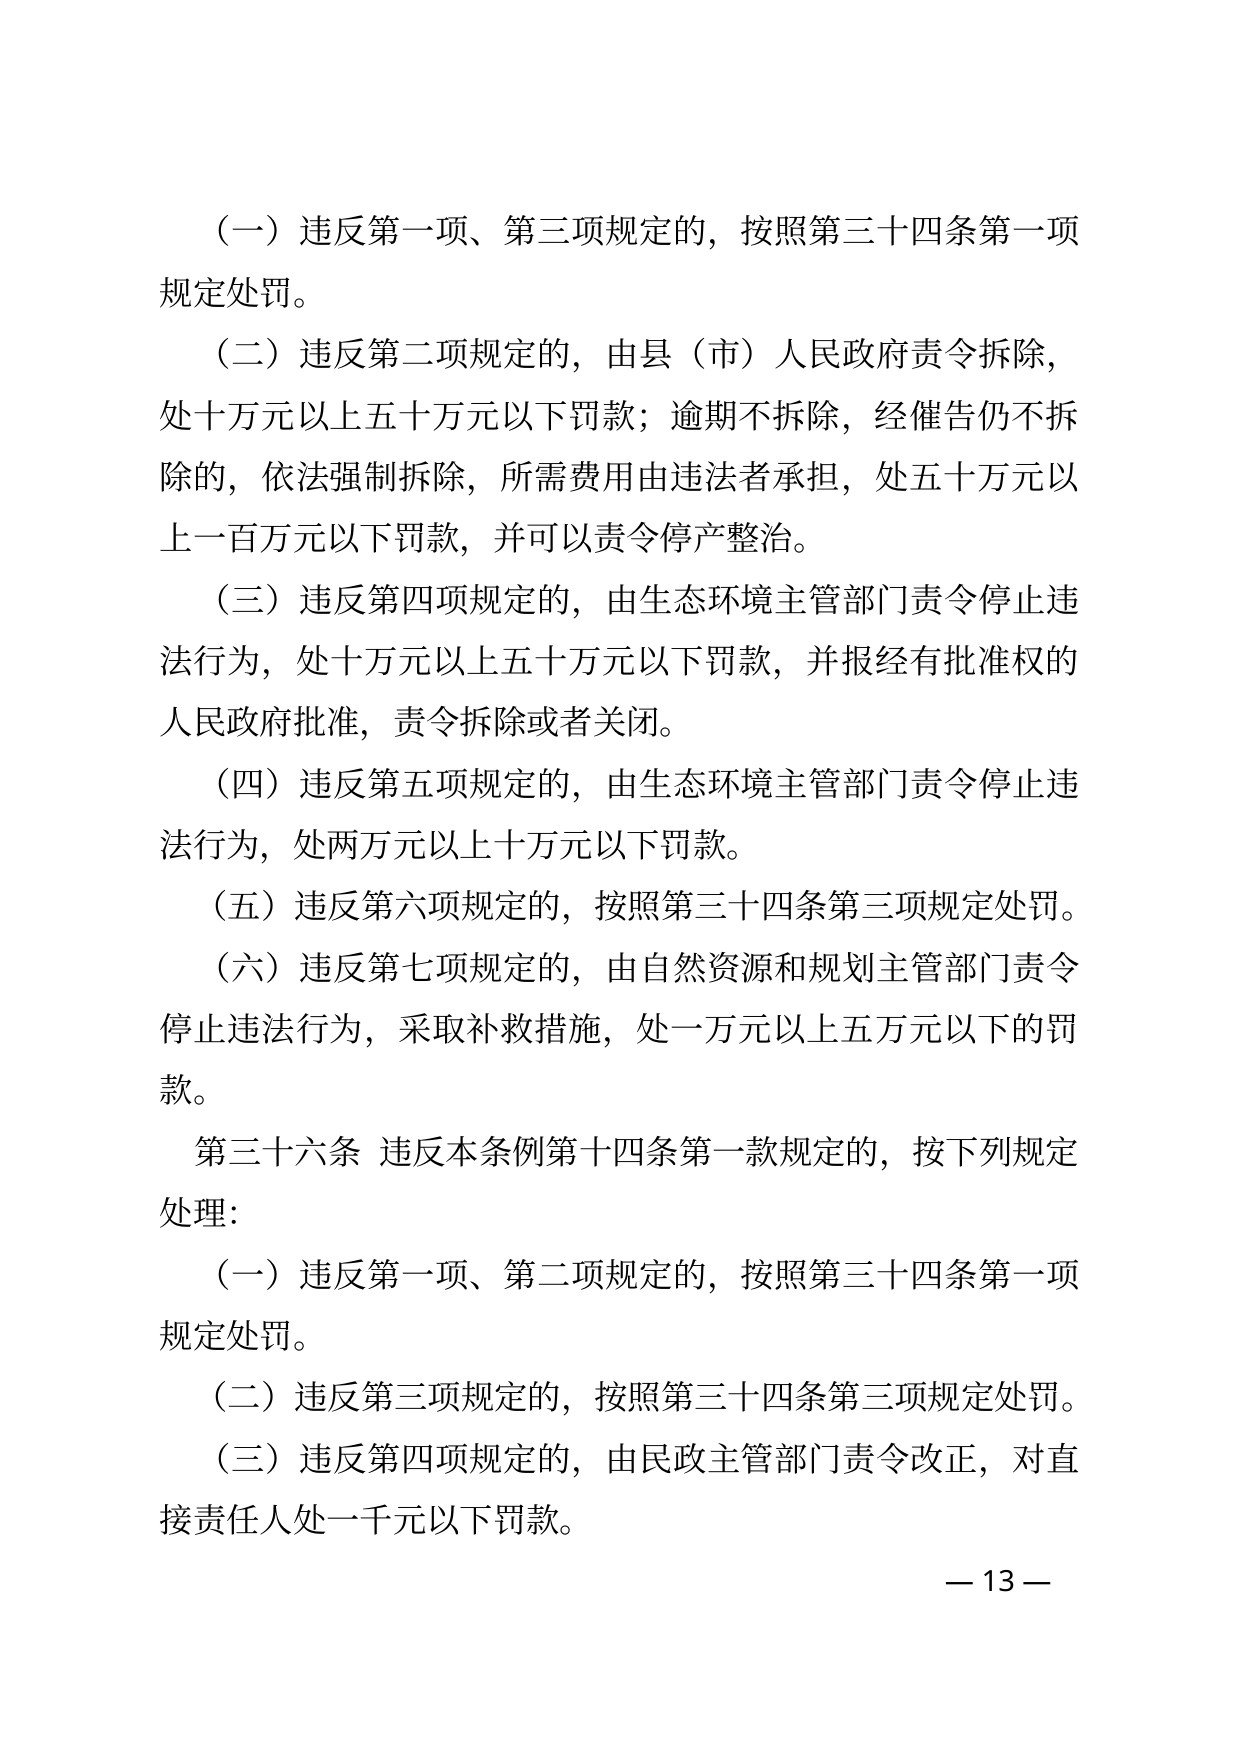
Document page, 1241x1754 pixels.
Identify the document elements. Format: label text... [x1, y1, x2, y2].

text （四）违反第五项规定的，由生态环境主管部门责令停止违法行为，处两万元以上十万元以下罚款。 [159, 747, 1081, 870]
text （一）违反第一项、第二项规定的，按照第三十四条第一项规定处罚。 [159, 1238, 1081, 1361]
text （二）违反第二项规定的，由县（市）人民政府责令拆除，处十万元以上五十万元以下罚款；逾期不拆除，经催告仍不拆除的，依法强制拆除，所需费用由违法者承担，处五十万元以上一百万元以下罚款，并可以责令停产整治。 [159, 318, 1081, 563]
text （一）违反第一项、第三项规定的，按照第三十四条第一项规定处罚。 [159, 195, 1081, 318]
text （三）违反第四项规定的，由生态环境主管部门责令停止违法行为，处十万元以上五十万元以下罚款，并报经有批准权的人民政府批准，责令拆除或者关闭。 [159, 563, 1081, 747]
text （五）违反第六项规定的，按照第三十四条第三项规定处罚。 [159, 870, 1081, 931]
text （六）违反第七项规定的，由自然资源和规划主管部门责令停止违法行为，采取补救措施，处一万元以上五万元以下的罚款。 [159, 931, 1081, 1115]
text （二）违反第三项规定的，按照第三十四条第三项规定处罚。 [159, 1361, 1081, 1422]
text 第三十六条 违反本条例第十四条第一款规定的，按下列规定处理： [159, 1115, 1081, 1238]
text （三）违反第四项规定的，由民政主管部门责令改正，对直接责任人处一千元以下罚款。 [159, 1422, 1081, 1545]
